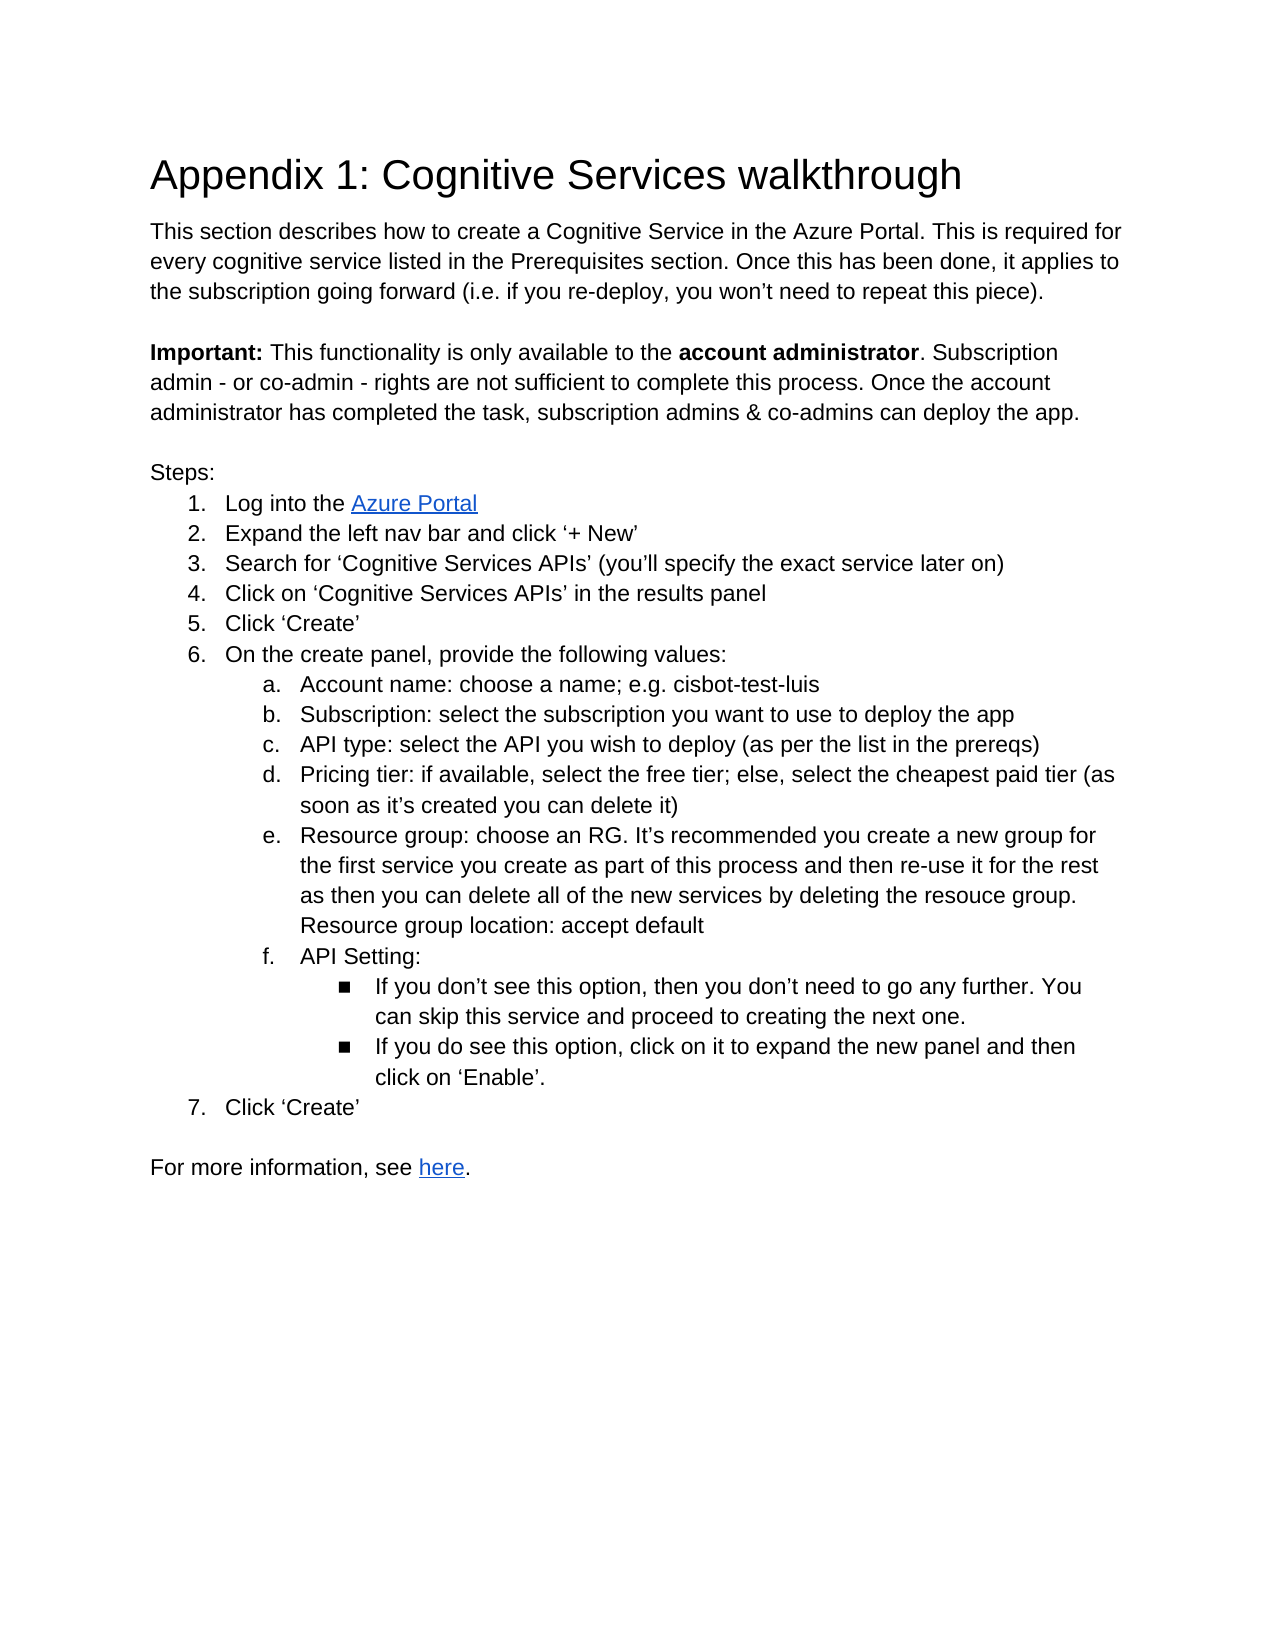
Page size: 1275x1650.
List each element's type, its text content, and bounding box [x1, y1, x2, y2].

list Subscription: select the subscription you want to use to deploy the app [262, 701, 1125, 727]
list On the create panel, provide the following values: [187, 641, 1125, 667]
subtitle Appendix 1: Cognitive Services walkthrough [150, 150, 1125, 198]
list Log into the Azure Portal [187, 489, 1125, 516]
list Click ‘Create’ [187, 610, 1125, 637]
text Important: This functionality is only available to the account administrator. Subscription admin - or co-admin - rights are not sufficient to complete this process. Once the account administrator has completed the task, subscription admins & co-admins can deploy the app. [150, 338, 1125, 425]
list If you do see this option, click on it to expand the new panel and then click on ‘Enable’. [337, 1033, 1125, 1090]
list Resource group: choose an RG. It’s recommended you create a new group for the first service you create as part of this process and then re-use it for the rest as then you can delete all of the new services by deleting the resouce group. Resource group location: accept default [262, 822, 1125, 939]
list Click on ‘Cognitive Services APIs’ in the results panel [187, 580, 1125, 606]
list Pricing tier: if available, select the free tier; else, select the cheapest paid tier (as soon as it’s created you can delete it) [262, 761, 1125, 818]
list Account name: choose a name; e.g. cisbot-test-luis [262, 671, 1125, 697]
list Expand the left nav bar and click ‘+ New’ [187, 520, 1125, 546]
list Search for ‘Cognitive Services APIs’ (you’ll specify the exact service later on) [187, 550, 1125, 576]
list If you don’t see this option, then you don’t need to go any further. You can skip this service and proceed to creating the next one. [337, 973, 1125, 1029]
list API type: select the API you wish to deploy (as per the list in the prereqs) [262, 731, 1125, 757]
list Click ‘Create’ [187, 1094, 1125, 1120]
text Steps: [150, 459, 1125, 486]
text For more information, see here. [150, 1154, 1125, 1180]
list API Setting: [262, 943, 1125, 969]
text This section describes how to create a Cognitive Service in the Azure Portal. This is required for every cognitive service listed in the Prerequisites section. Once this has been done, it applies to the subscription going forward (i.e. if you re-deploy, you won’t need to repeat this piece). [150, 218, 1125, 304]
